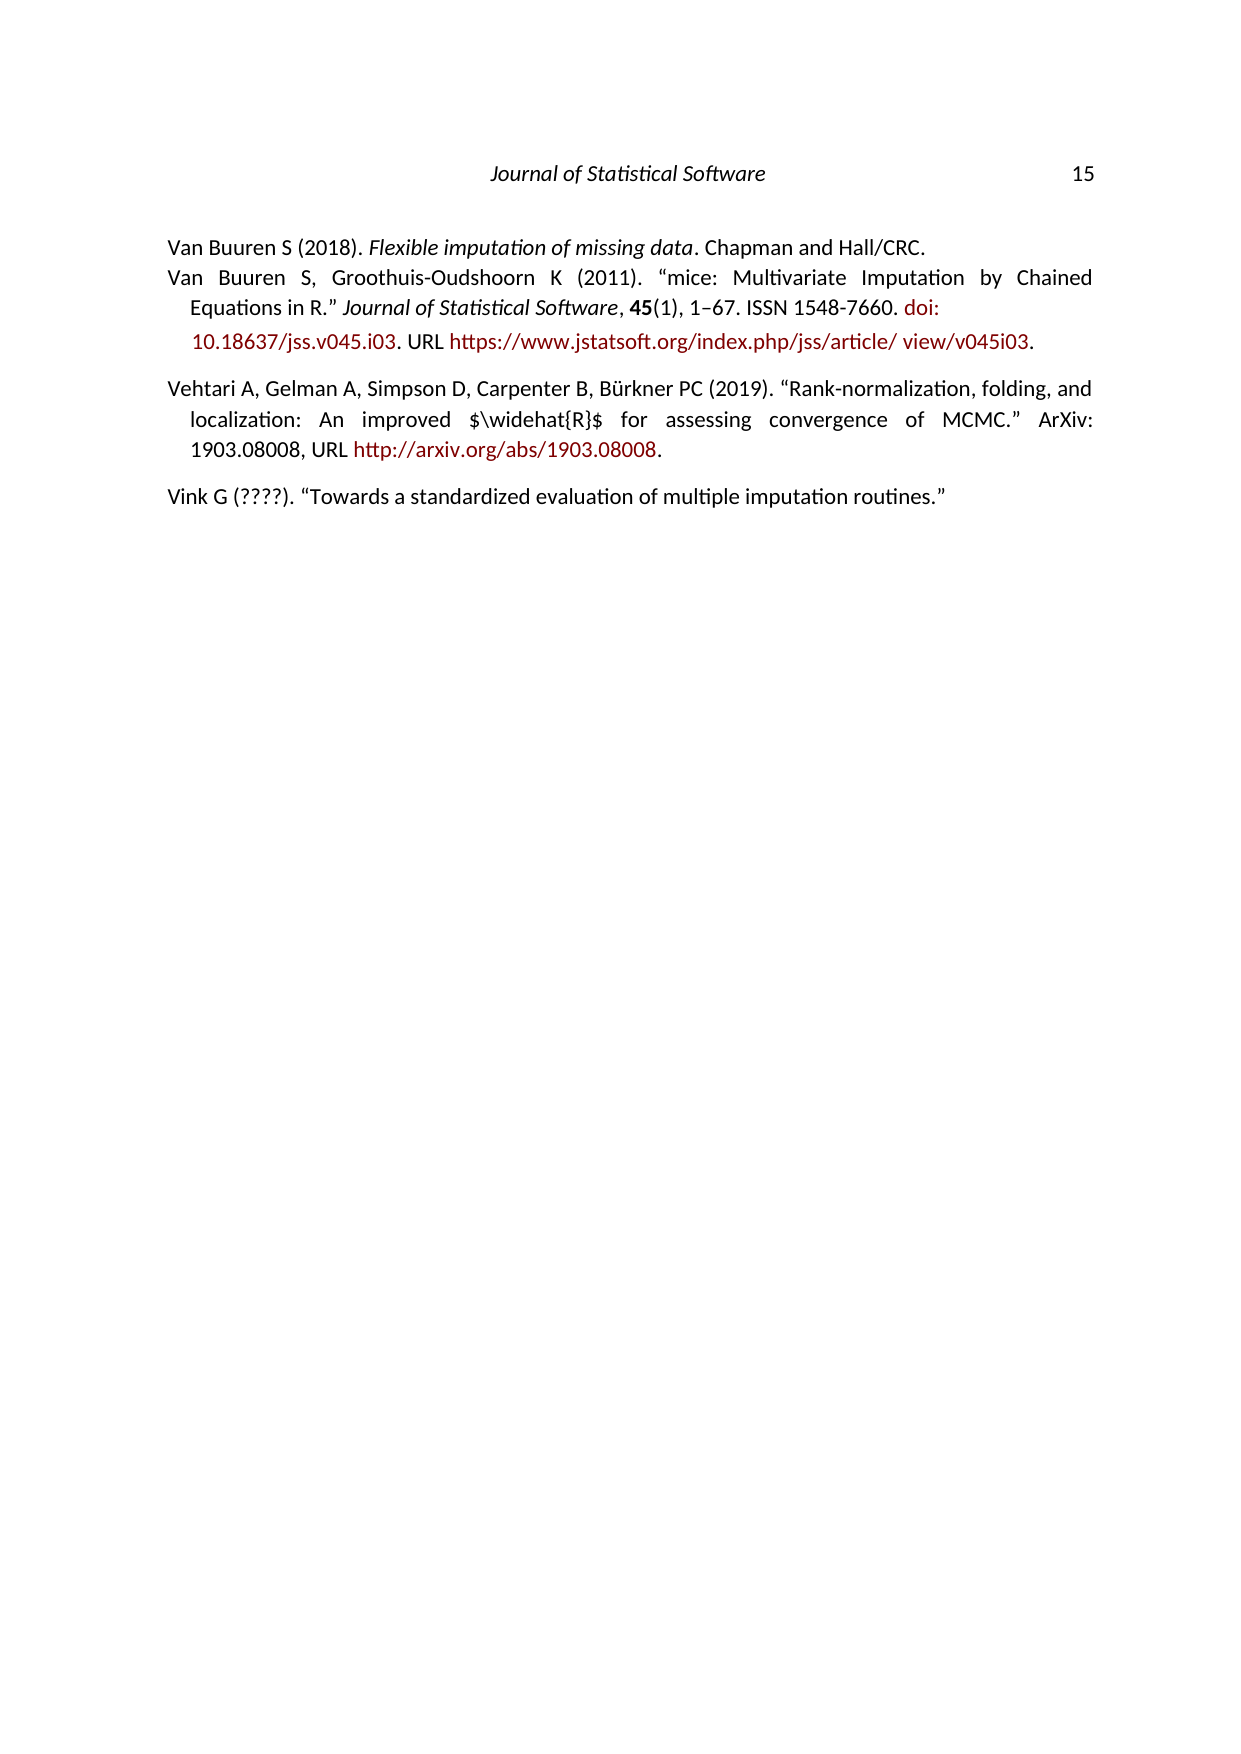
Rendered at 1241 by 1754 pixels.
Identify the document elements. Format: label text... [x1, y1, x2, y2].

text Van Buuren S, Groothuis-Oudshoorn K (2011). “mice: Multivariate Imputation by Chained Equations in R.” Journal of Statistical Software, 45(1), 1–67. ISSN 1548-7660. doi: [167, 263, 1095, 321]
text 10.18637/jss.v045.i03. URL https://www.jstatsoft.org/index.php/jss/article/ view/v045i03. [191, 327, 1095, 356]
text Van Buuren S (2018). Flexible imputation of missing data. Chapman and Hall/CRC. [167, 233, 1095, 261]
text Vehtari A, Gelman A, Simpson D, Carpenter B, Bürkner PC (2019). “Rank-normalization, folding, and localization: An improved $\widehat{R}$ for assessing convergence of MCMC.” ArXiv: 1903.08008, URL http://arxiv.org/abs/1903.08008. [167, 374, 1095, 463]
text Vink G (????). “Towards a standardized evaluation of multiple imputation routines.” [167, 482, 1095, 510]
